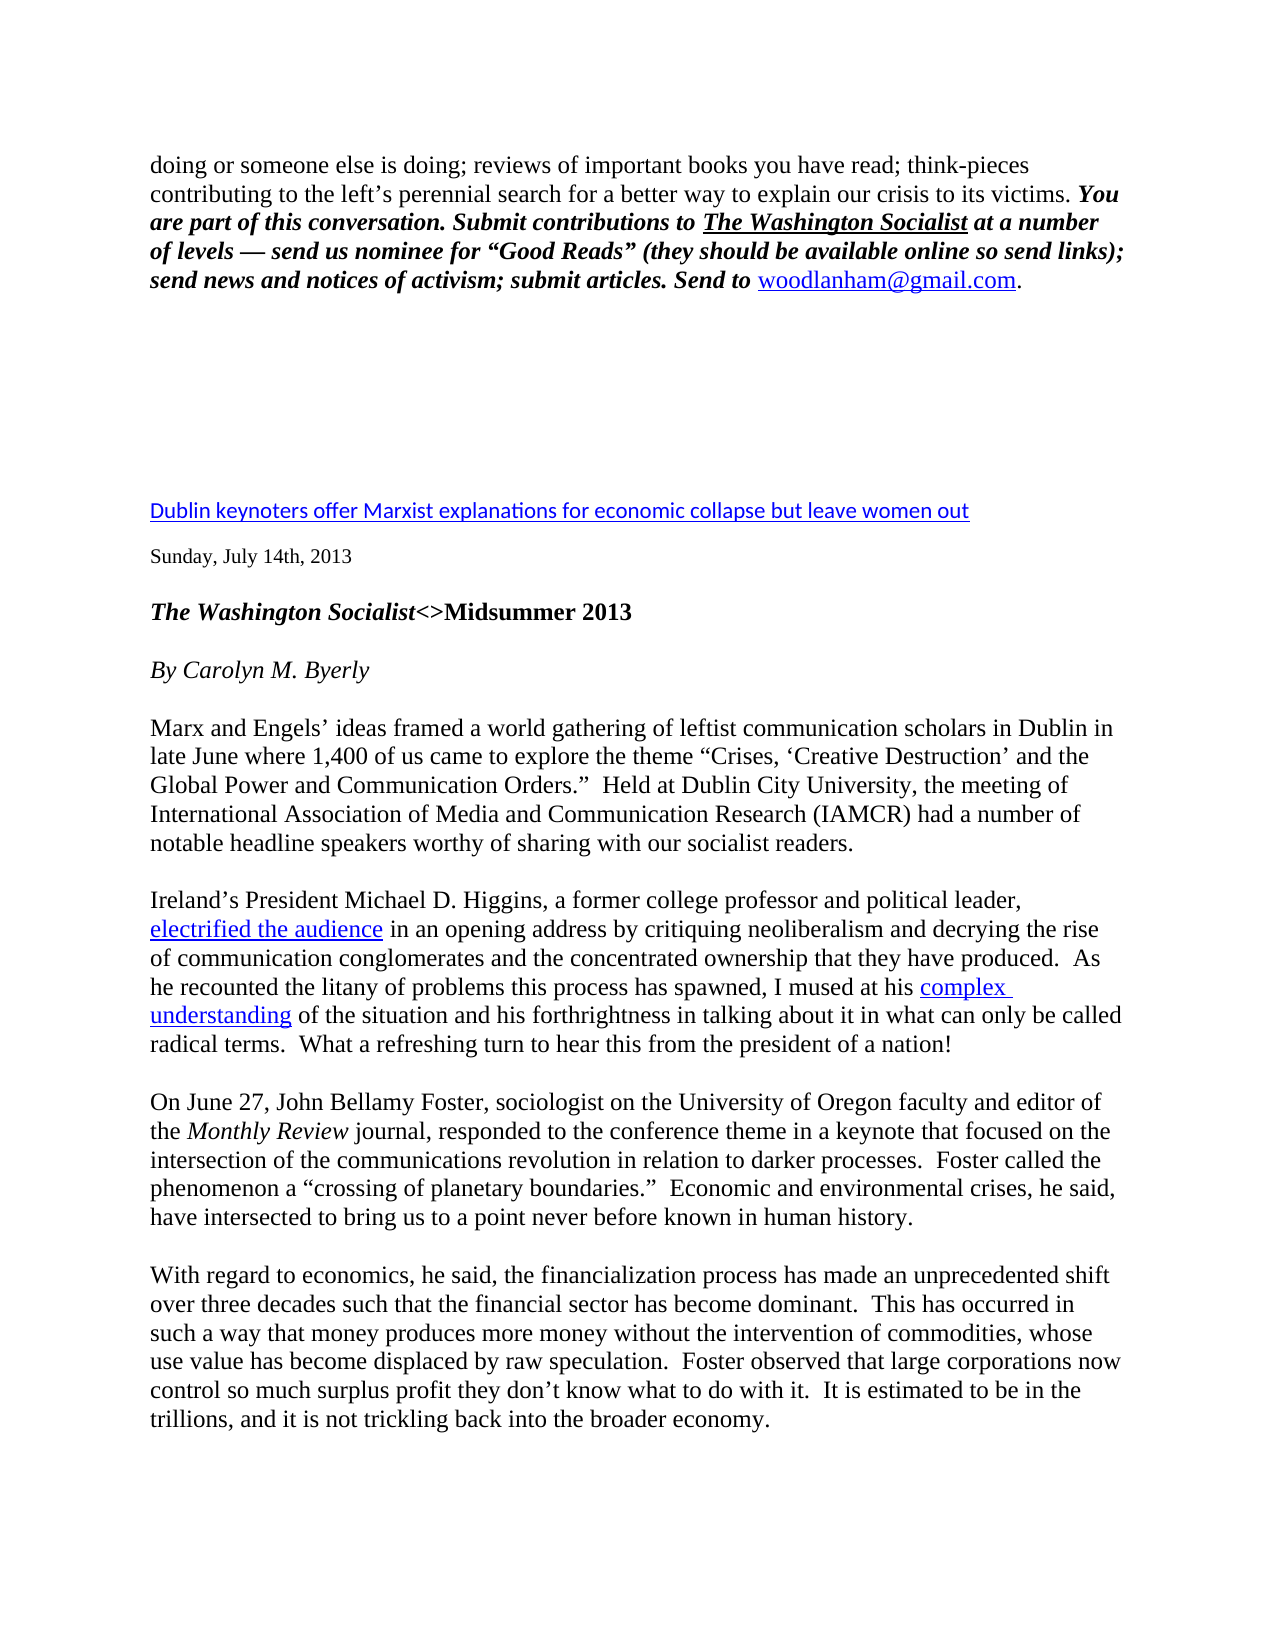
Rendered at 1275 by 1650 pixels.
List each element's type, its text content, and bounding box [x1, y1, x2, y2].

text The Washington Socialist<>Midsummer 2013 [150, 597, 1125, 626]
text With regard to economics, he said, the financialization process has made an unprecedented shift over three decades such that the financial sector has become dominant. This has occurred in such a way that money produces more money without the intervention of commodities, whose use value has become displaced by raw speculation. Foster observed that large corporations now control so much surplus profit they don’t know what to do with it. It is estimated to be in the trillions, and it is not trickling back into the broader economy. [150, 1260, 1125, 1433]
text Dublin keynoters offer Marxist explanations for economic collapse but leave women out [150, 497, 1125, 525]
text Marx and Engels’ ideas framed a world gathering of leftist communication scholars in Dublin in late June where 1,400 of us came to explore the theme “Crises, ‘Creative Destruction’ and the Global Power and Communication Orders.” Held at Dublin City University, the meeting of International Association of Media and Communication Research (IAMCR) had a number of notable headline speakers worthy of sharing with our socialist readers. [150, 713, 1125, 856]
text Ireland’s President Michael D. Higgins, a former college professor and political leader, electrified the audience in an opening address by critiquing neoliberalism and decrying the rise of communication conglomerates and the concentrated ownership that they have produced. As he recounted the litany of problems this process has spawned, I mused at his complex understanding of the situation and his forthrightness in talking about it in what can only be called radical terms. What a refreshing turn to hear this from the president of a nation! [150, 886, 1125, 1058]
text On June 27, John Bellamy Foster, sociologist on the University of Oregon faculty and editor of the Monthly Review journal, responded to the conference theme in a keynote that focused on the intersection of the communications revolution in relation to darker processes. Foster called the phenomenon a “crossing of planetary boundaries.” Economic and environmental crises, he said, have intersected to bring us to a point never before known in human history. [150, 1087, 1125, 1231]
text Sunday, July 14th, 2013 [150, 543, 1125, 568]
text By Carolyn M. Byerly [150, 655, 1125, 683]
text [150, 150, 1125, 294]
